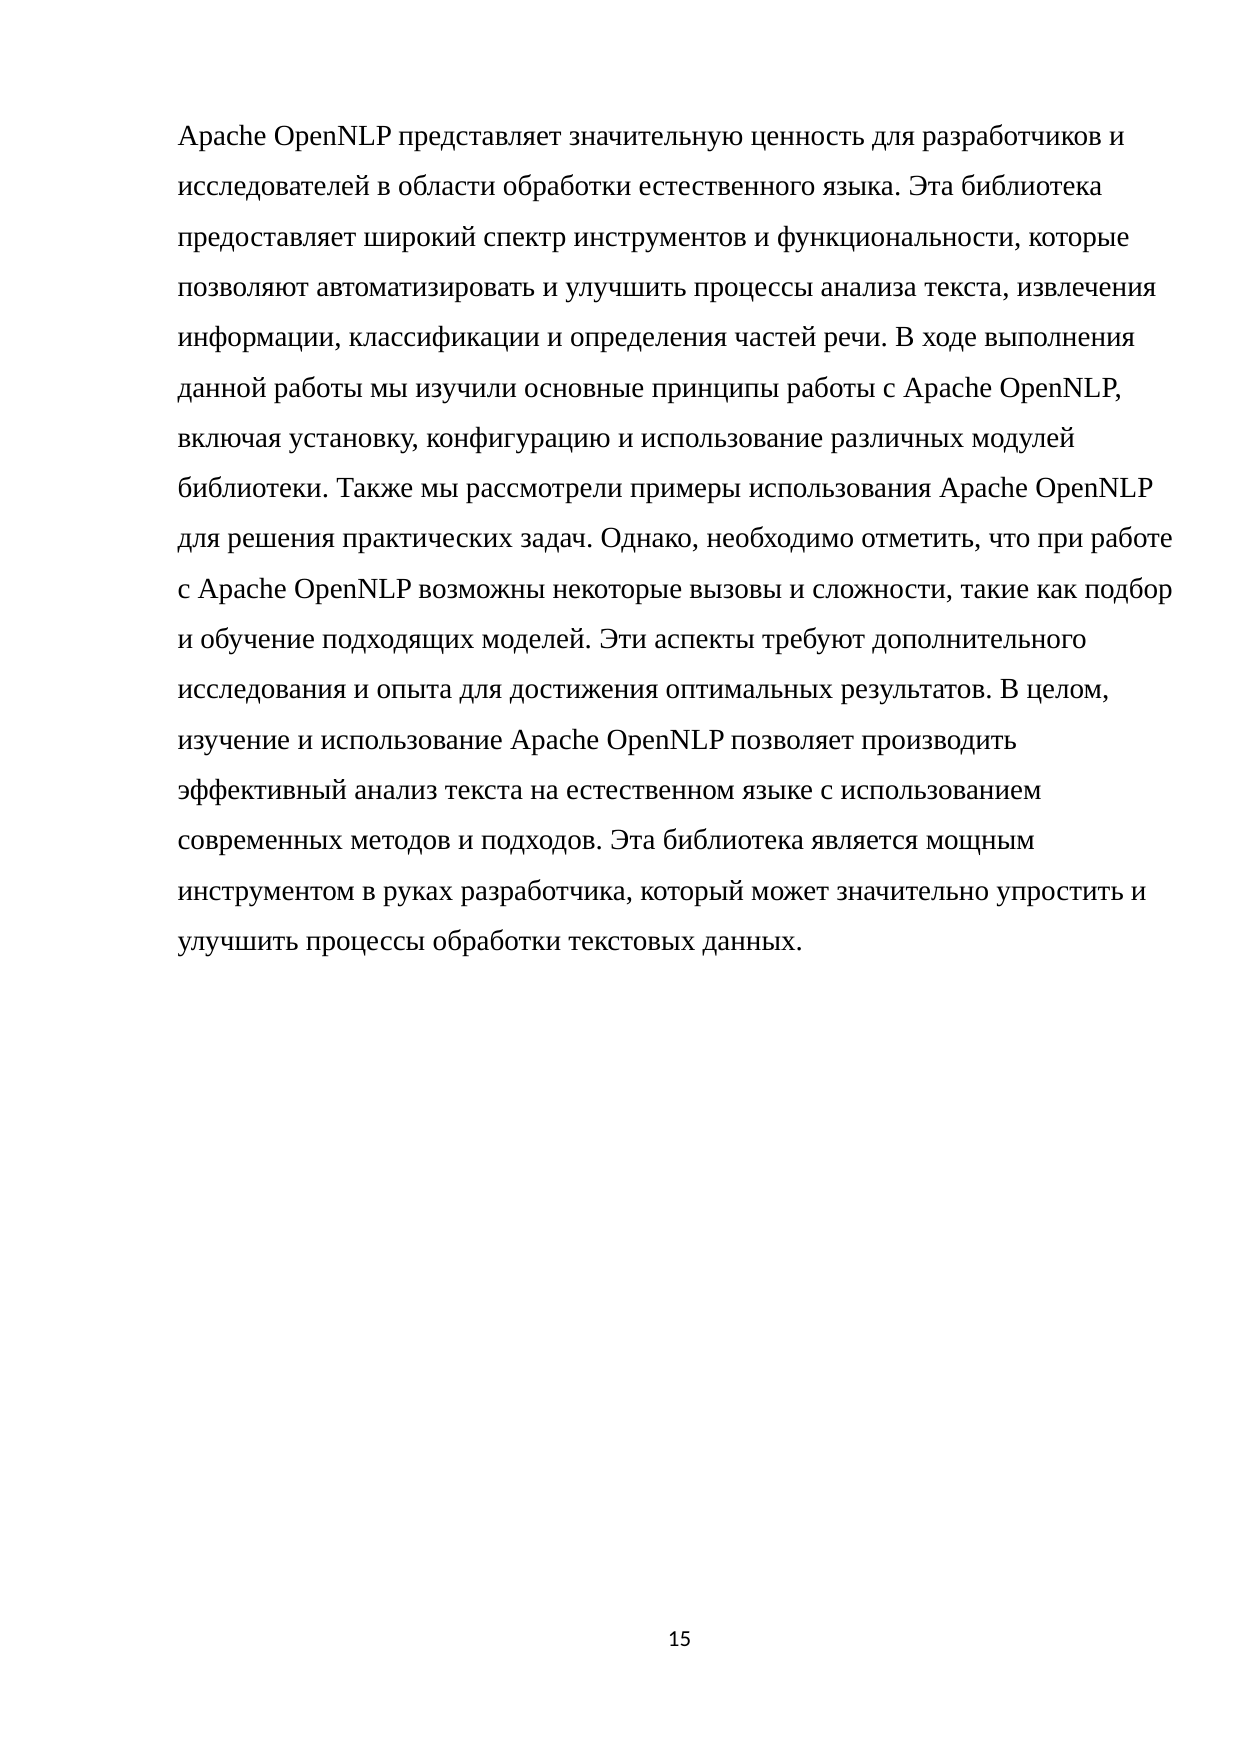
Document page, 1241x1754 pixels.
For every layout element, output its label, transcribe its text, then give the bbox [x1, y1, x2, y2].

text Apache OpenNLP представляет значительную ценность для разработчиков и исследователей в области обработки естественного языка. Эта библиотека предоставляет широкий спектр инструментов и функциональности, которые позволяют автоматизировать и улучшить процессы анализа текста, извлечения информации, классификации и определения частей речи. В ходе выполнения данной работы мы изучили основные принципы работы с Apache OpenNLP, включая установку, конфигурацию и использование различных модулей библиотеки. Также мы рассмотрели примеры использования Apache OpenNLP для решения практических задач. Однако, необходимо отметить, что при работе с Apache OpenNLP возможны некоторые вызовы и сложности, такие как подбор и обучение подходящих моделей. Эти аспекты требуют дополнительного исследования и опыта для достижения оптимальных результатов. В целом, изучение и использование Apache OpenNLP позволяет производить эффективный анализ текста на естественном языке с использованием современных методов и подходов. Эта библиотека является мощным инструментом в руках разработчика, который может значительно упростить и улучшить процессы обработки текстовых данных. [177, 118, 1181, 957]
